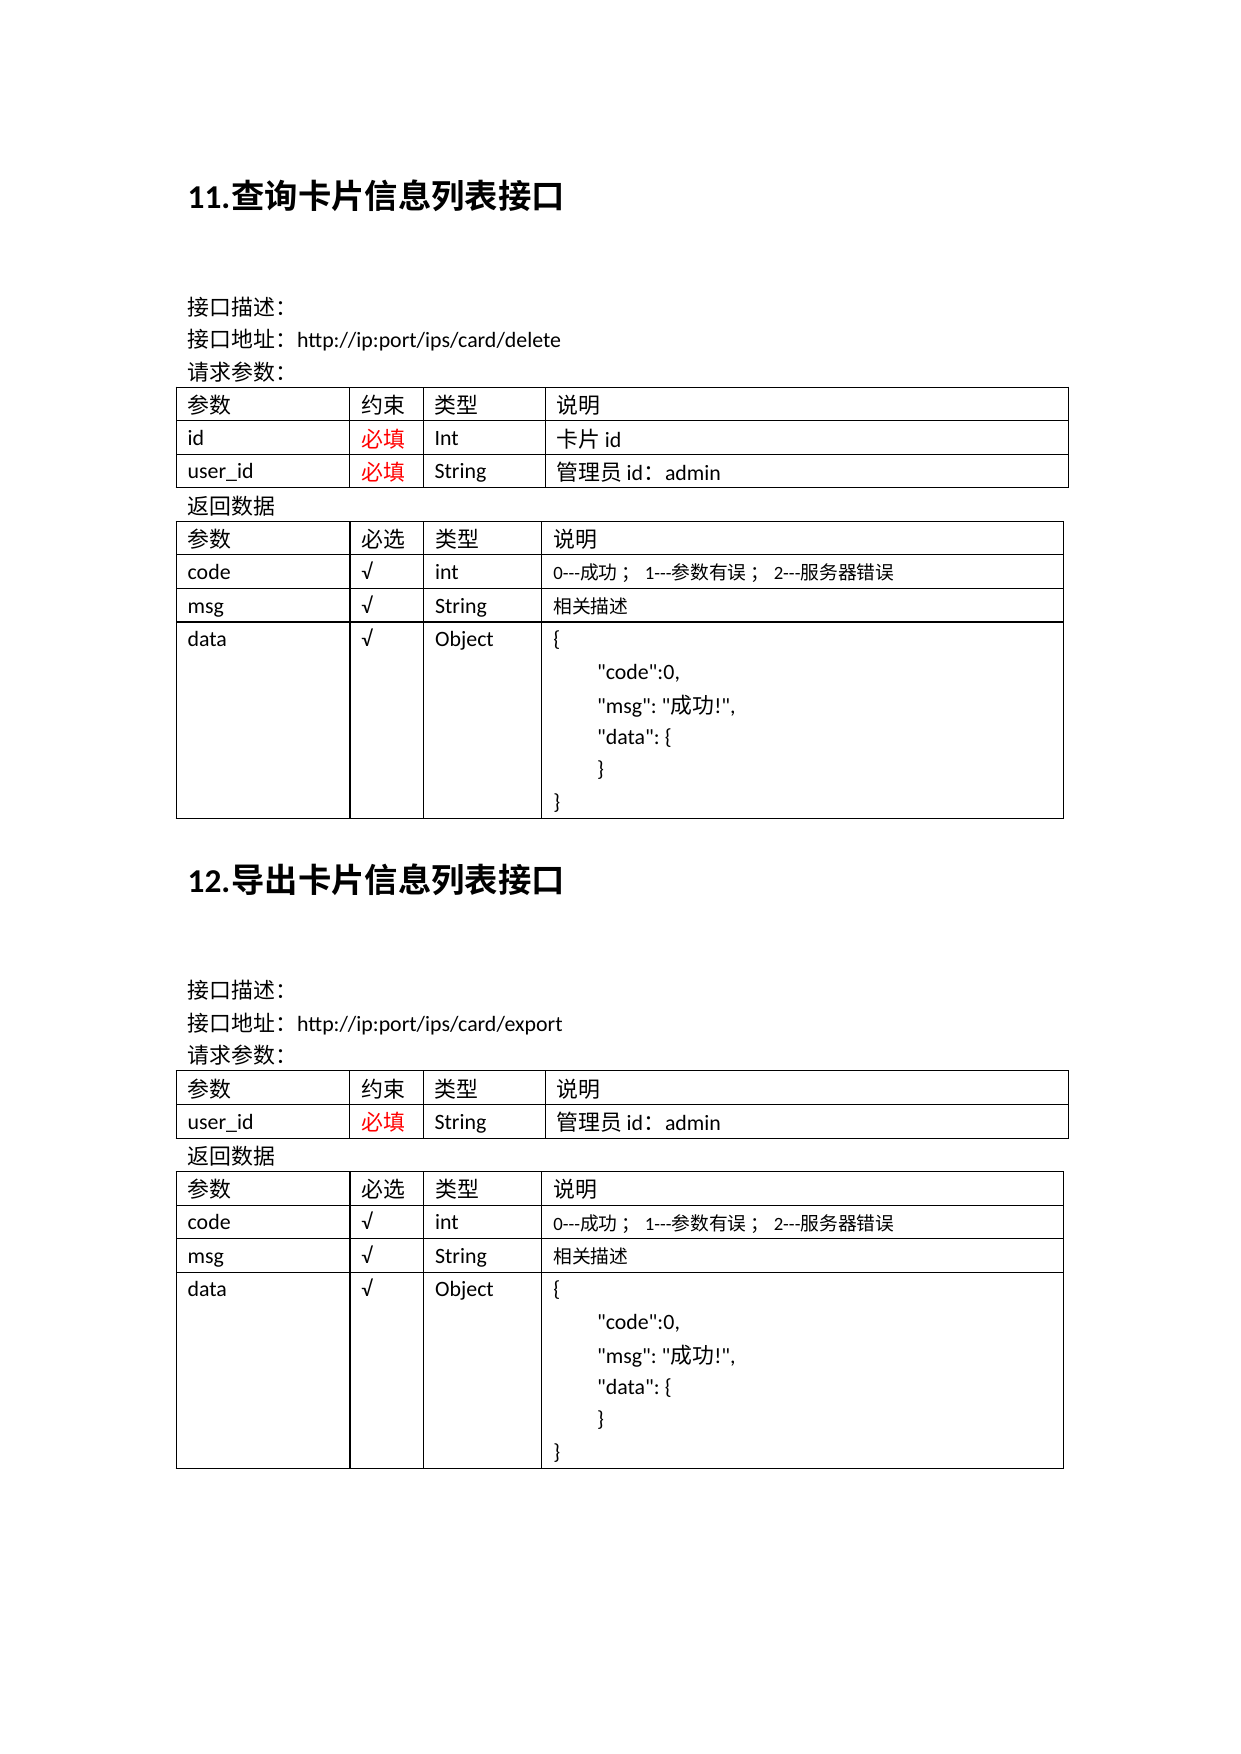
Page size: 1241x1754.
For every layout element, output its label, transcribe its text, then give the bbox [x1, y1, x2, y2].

table_cell id [177, 421, 349, 454]
table_cell 必填 [350, 1105, 423, 1137]
table_cell code [177, 555, 349, 588]
text 返回数据 [187, 1139, 1053, 1171]
subtitle 查询卡片信息列表接口 [187, 162, 1053, 227]
text 请求参数： [187, 1038, 1053, 1070]
table_cell code [177, 1206, 349, 1238]
table_cell 0---成功 ； 1---参数有误 ； 2---服务器错误 [542, 555, 1063, 588]
table_cell Object [424, 623, 541, 817]
table_header 说明 [542, 522, 1063, 554]
table_cell { "code":0, "msg": "成功!", "data": { } } [542, 623, 1063, 817]
table_cell user_id [177, 1105, 349, 1137]
table_cell int [424, 1206, 541, 1238]
table_cell data [177, 623, 349, 817]
subtitle 导出卡片信息列表接口 [187, 846, 1053, 911]
table_cell user_id [177, 455, 349, 487]
table_cell String [424, 1239, 541, 1272]
text 请求参数： [187, 354, 1053, 387]
table_cell 相关描述 [542, 1239, 1063, 1272]
table_cell { "code":0, "msg": "成功!", "data": { } } [542, 1273, 1063, 1468]
table_cell String [424, 1105, 545, 1137]
table_cell Int [424, 421, 545, 454]
table_cell √ [351, 1273, 423, 1468]
table_header 说明 [546, 388, 1068, 420]
table_cell √ [351, 555, 423, 588]
table_cell √ [351, 623, 423, 817]
text 返回数据 [187, 488, 1053, 521]
table_cell String [424, 589, 541, 621]
table_header 说明 [542, 1172, 1063, 1204]
table_cell int [424, 555, 541, 588]
table_cell √ [351, 1206, 423, 1238]
table_header 类型 [424, 1172, 541, 1204]
table_cell 管理员id：admin [546, 455, 1068, 487]
text 接口地址：http://ip:port/ips/card/delete [187, 322, 1053, 354]
table_header 参数 [177, 522, 349, 554]
table_header 类型 [424, 388, 545, 420]
table_cell 卡片id [546, 421, 1068, 454]
text 接口描述： [187, 289, 1053, 322]
table_cell data [177, 1273, 349, 1468]
text 接口描述： [187, 973, 1053, 1005]
table_header 必选 [351, 1172, 423, 1204]
table_cell 必填 [350, 455, 423, 487]
table_cell msg [177, 589, 349, 621]
table_header 类型 [424, 522, 541, 554]
table_cell 0---成功 ； 1---参数有误 ； 2---服务器错误 [542, 1206, 1063, 1238]
table_cell √ [351, 589, 423, 621]
table_header 说明 [546, 1071, 1068, 1104]
table_header 约束 [350, 1071, 423, 1104]
table_cell msg [177, 1239, 349, 1272]
table_header 类型 [424, 1071, 545, 1104]
table_cell √ [351, 1239, 423, 1272]
table_cell String [424, 455, 545, 487]
table_cell Object [424, 1273, 541, 1468]
table_header 必选 [351, 522, 423, 554]
table_header 参数 [177, 388, 349, 420]
table_cell 管理员id：admin [546, 1105, 1068, 1137]
table_cell 必填 [350, 421, 423, 454]
table_cell 相关描述 [542, 589, 1063, 621]
table_header 参数 [177, 1071, 349, 1104]
text 接口地址：http://ip:port/ips/card/export [187, 1005, 1053, 1038]
table_header 参数 [177, 1172, 349, 1204]
table_header 约束 [350, 388, 423, 420]
